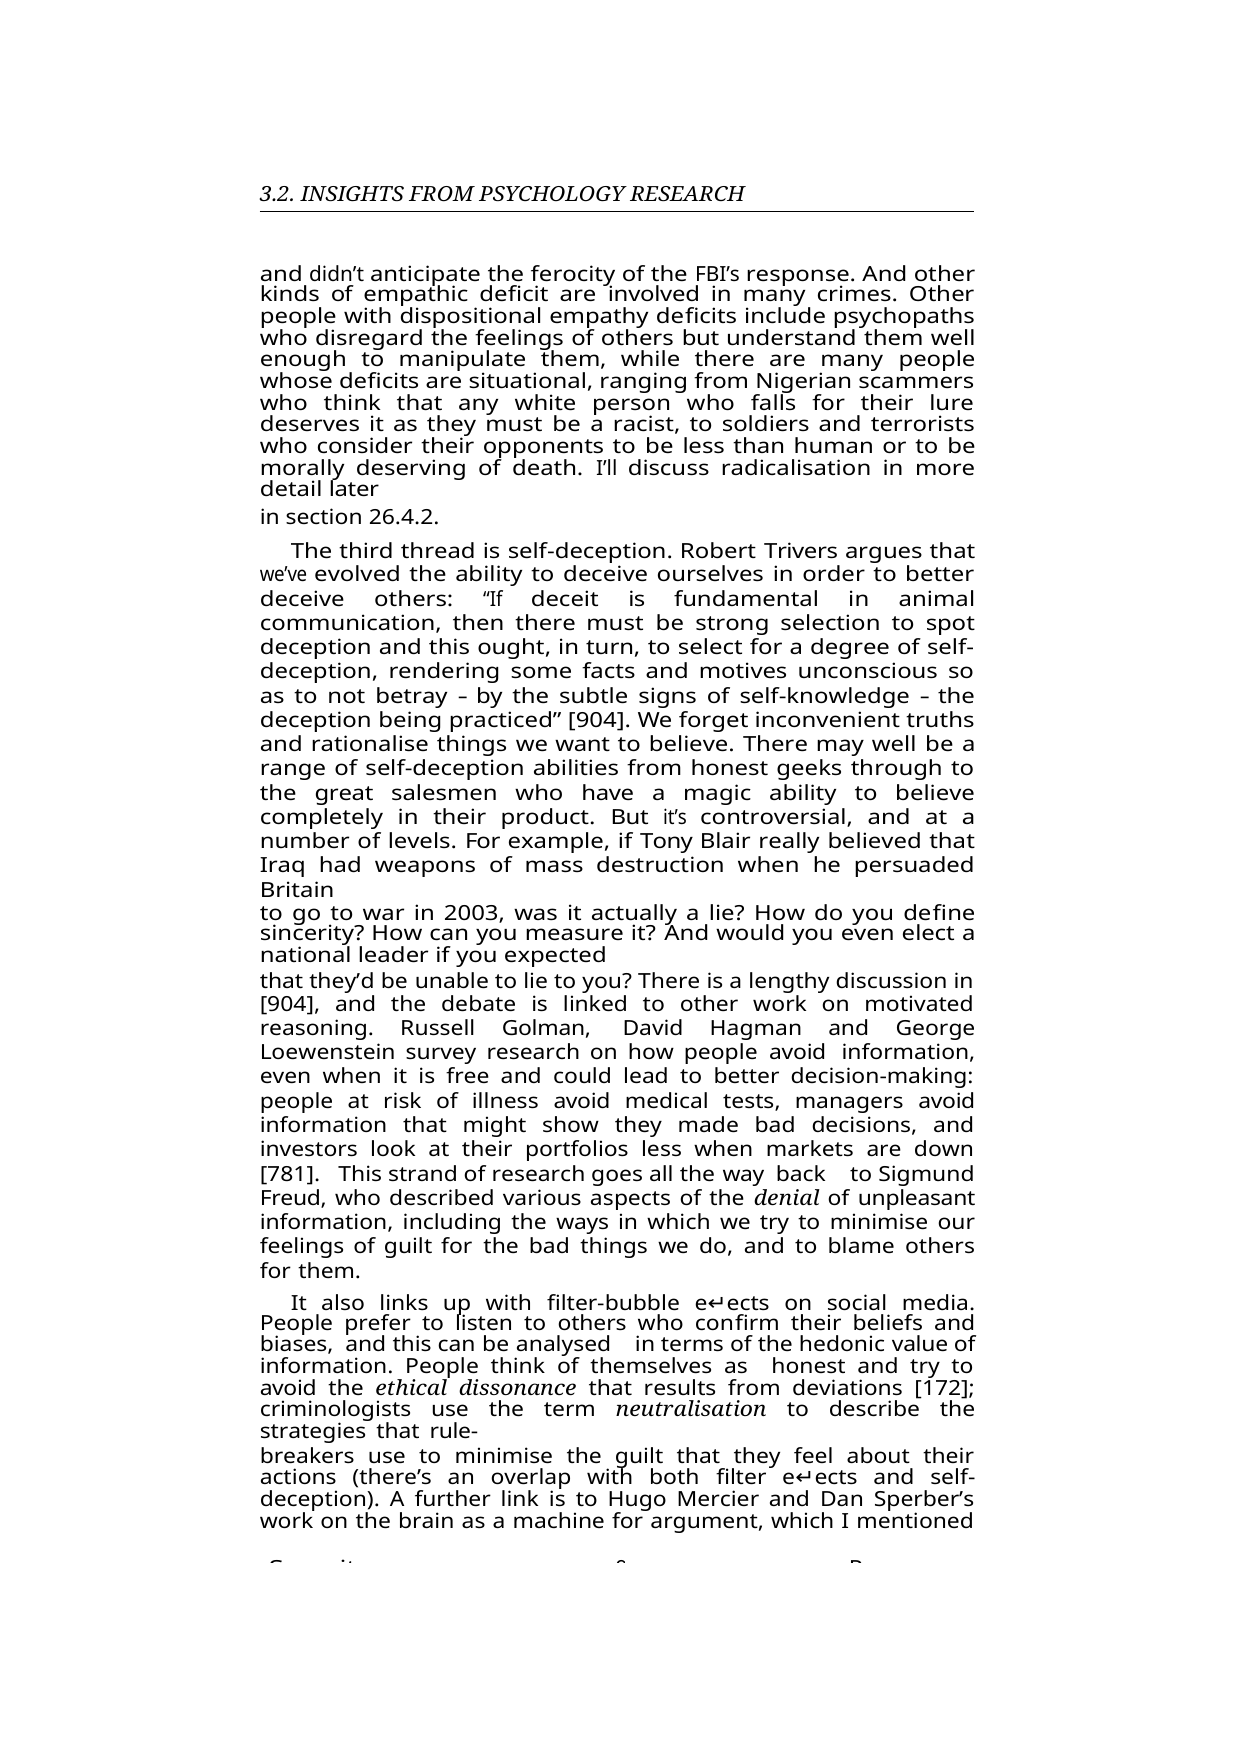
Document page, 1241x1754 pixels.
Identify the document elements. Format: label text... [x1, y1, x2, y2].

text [259, 1446, 975, 1535]
text to go to war in 2003, was it actually a lie? How do you deﬁne sincerity? How can you measure it? And would you even elect a national leader if you expected [259, 903, 975, 968]
text and didn’t anticipate the ferocity of the FBI’s response. And other kinds of empathic deﬁcit are involved in many crimes. Other people with dispositional empathy deﬁcits include psychopaths who disregard the feelings of others but understand them well enough to manipulate them, while there are many people whose deﬁcits are situational, ranging from Nigerian scammers who think that any white person who falls for their lure deserves it as they must be a racist, to soldiers and terrorists who consider their opponents to be less than human or to be morally deserving of death. I’ll discuss radicalisation in more detail later [259, 265, 975, 503]
text The third thread is self-deception. Robert Trivers argues that we’ve evolved the ability to deceive ourselves in order to better deceive others: “If deceit is fundamental in animal communication, then there must be strong selection to spot deception and this ought, in turn, to select for a degree of self-deception, rendering some facts and motives unconscious so as to not betray – by the subtle signs of self-knowledge – the deception being practiced” [904]. We forget inconvenient truths and rationalise things we want to believe. There may well be a range of self-deception abilities from honest geeks through to the great salesmen who have a magic ability to believe completely in their product. But it’s controversial, and at a number of levels. For example, if Tony Blair really believed that Iraq had weapons of mass destruction when he persuaded Britain [259, 539, 975, 903]
text that they’d be unable to lie to you? There is a lengthy discussion in [904], and the debate is linked to other work on motivated reasoning. Russell Golman, David Hagman and George Loewenstein survey research on how people avoid information, even when it is free and could lead to better decision-making: people at risk of illness avoid medical tests, managers avoid information that might show they made bad decisions, and investors look at their portfolios less when markets are down [781]. This strand of research goes all the way back to Sigmund Freud, who described various aspects of the denial of unpleasant information, including the ways in which we try to minimise our feelings of guilt for the bad things we do, and to blame others for them. [259, 969, 975, 1284]
text It also links up with ﬁlter-bubble e↵ects on social media. People prefer to listen to others who conﬁrm their beliefs and biases, and this can be analysed in terms of the hedonic value of information. People think of themselves as honest and try to avoid the ethical dissonance that results from deviations [172]; criminologists use the term neutralisation to describe the strategies that rule- [259, 1293, 975, 1444]
text in section 26.4.2. [259, 503, 1065, 530]
